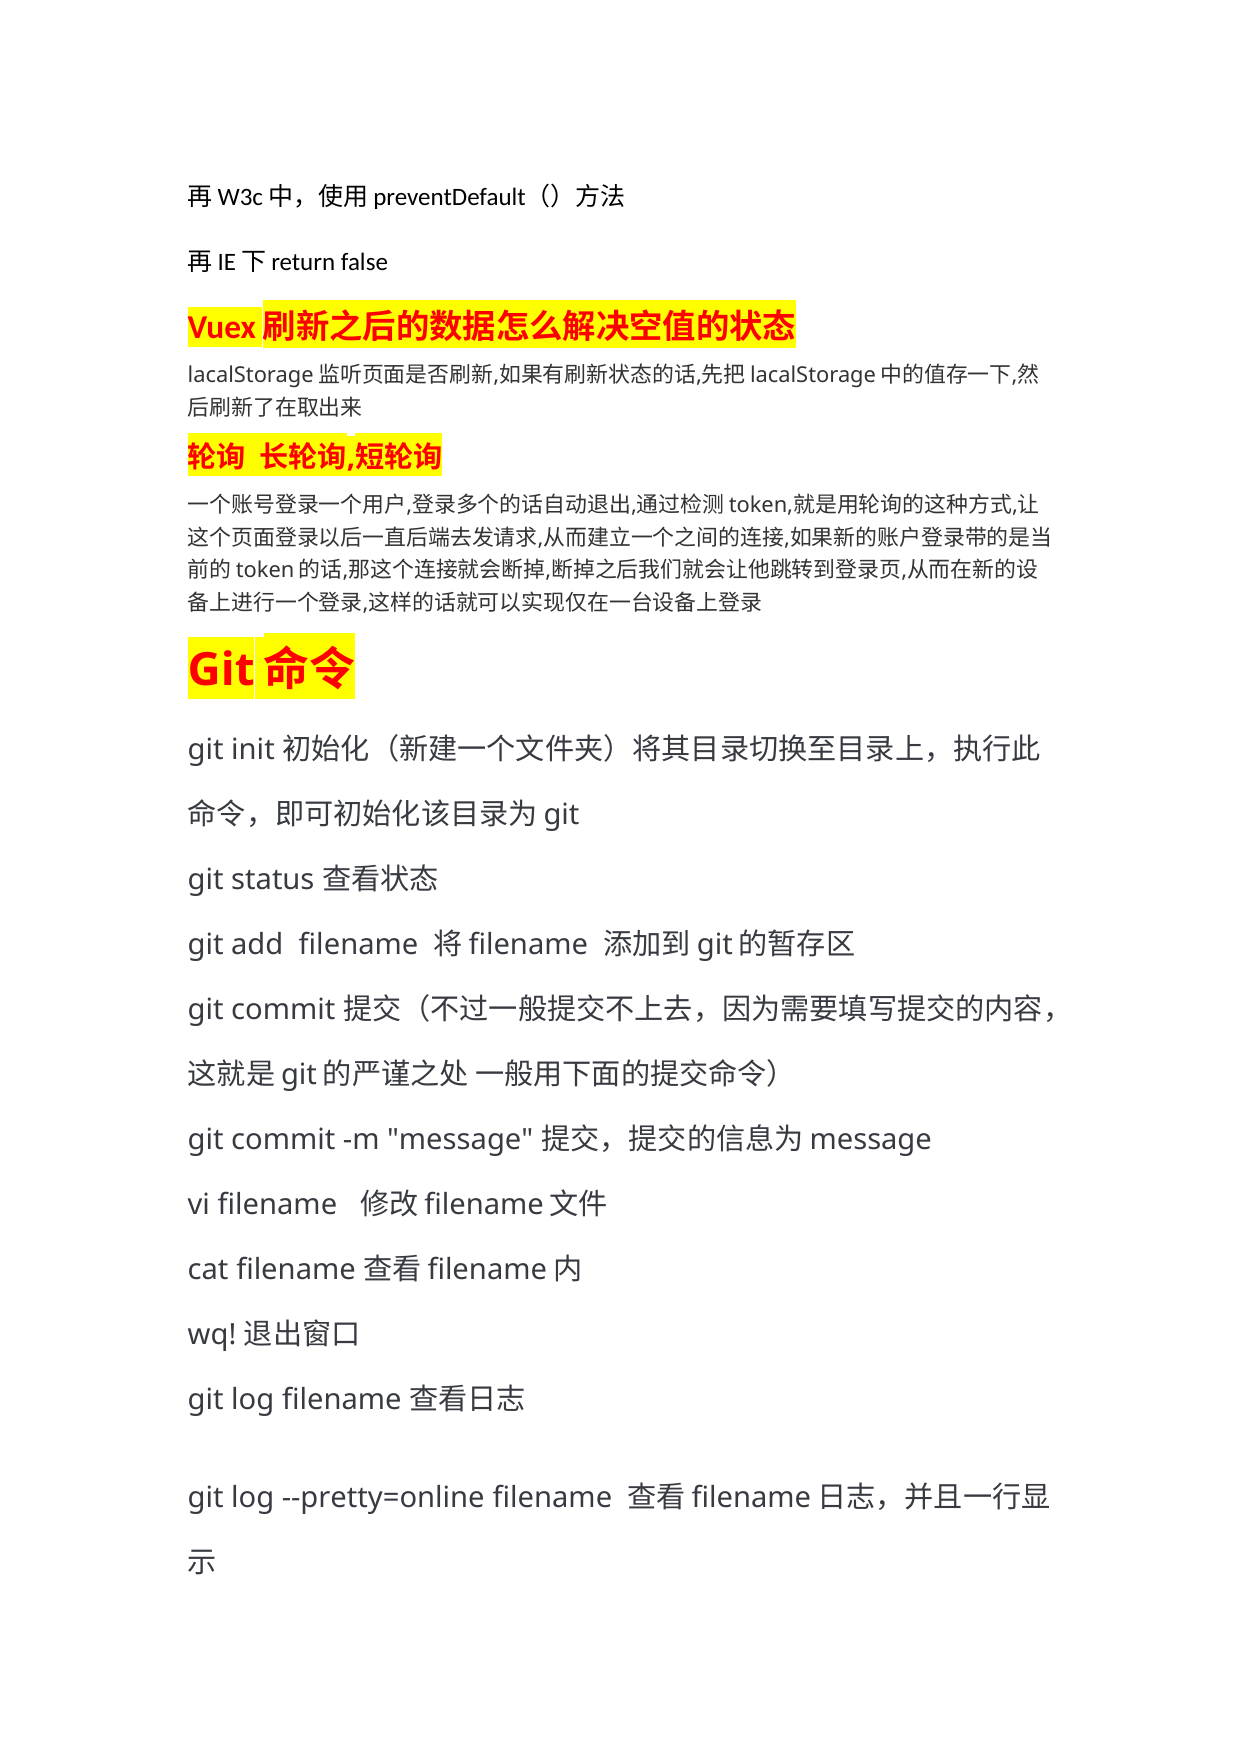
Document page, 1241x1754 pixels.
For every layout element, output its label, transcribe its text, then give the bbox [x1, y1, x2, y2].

text Vuex刷新之后的数据怎么解决空值的状态 [187, 292, 1053, 357]
text 一个账号登录一个用户,登录多个的话自动退出,通过检测token,就是用轮询的这种方式,让这个页面登录以后一直后端去发请求,从而建立一个之间的连接,如果新的账户登录带的是当前的token的话,那这个连接就会断掉,断掉之后我们就会让他跳转到登录页,从而在新的设备上进行一个登录,这样的话就可以实现仅在一台设备上登录 [187, 487, 1053, 617]
text 再IE下return false [187, 227, 1053, 292]
text cat filename 查看filename内 [187, 1234, 1053, 1299]
text lacalStorage监听页面是否刷新,如果有刷新状态的话,先把lacalStorage中的值存一下,然后刷新了在取出来 [187, 357, 1053, 422]
text vi filename 修改filename文件 [187, 1169, 1053, 1234]
text git log --pretty=online filename 查看filename日志，并且一行显示 [187, 1462, 1053, 1592]
text git status 查看状态 [187, 844, 1053, 909]
text Git命令 [187, 617, 1053, 714]
text git add filename 将filename 添加到git的暂存区 [187, 909, 1053, 974]
text git commit 提交（不过一般提交不上去，因为需要填写提交的内容，这就是git的严谨之处 一般用下面的提交命令） [187, 974, 1053, 1104]
text wq! 退出窗口 [187, 1299, 1053, 1364]
text git commit -m "message" 提交，提交的信息为message [187, 1104, 1053, 1169]
text 轮询 长轮询,短轮询 [187, 422, 1053, 487]
text git log filename 查看日志 [187, 1364, 1053, 1429]
text 再W3c中，使用preventDefault（）方法 [187, 162, 1053, 227]
text git init 初始化（新建一个文件夹）将其目录切换至目录上，执行此命令，即可初始化该目录为git [187, 714, 1053, 844]
